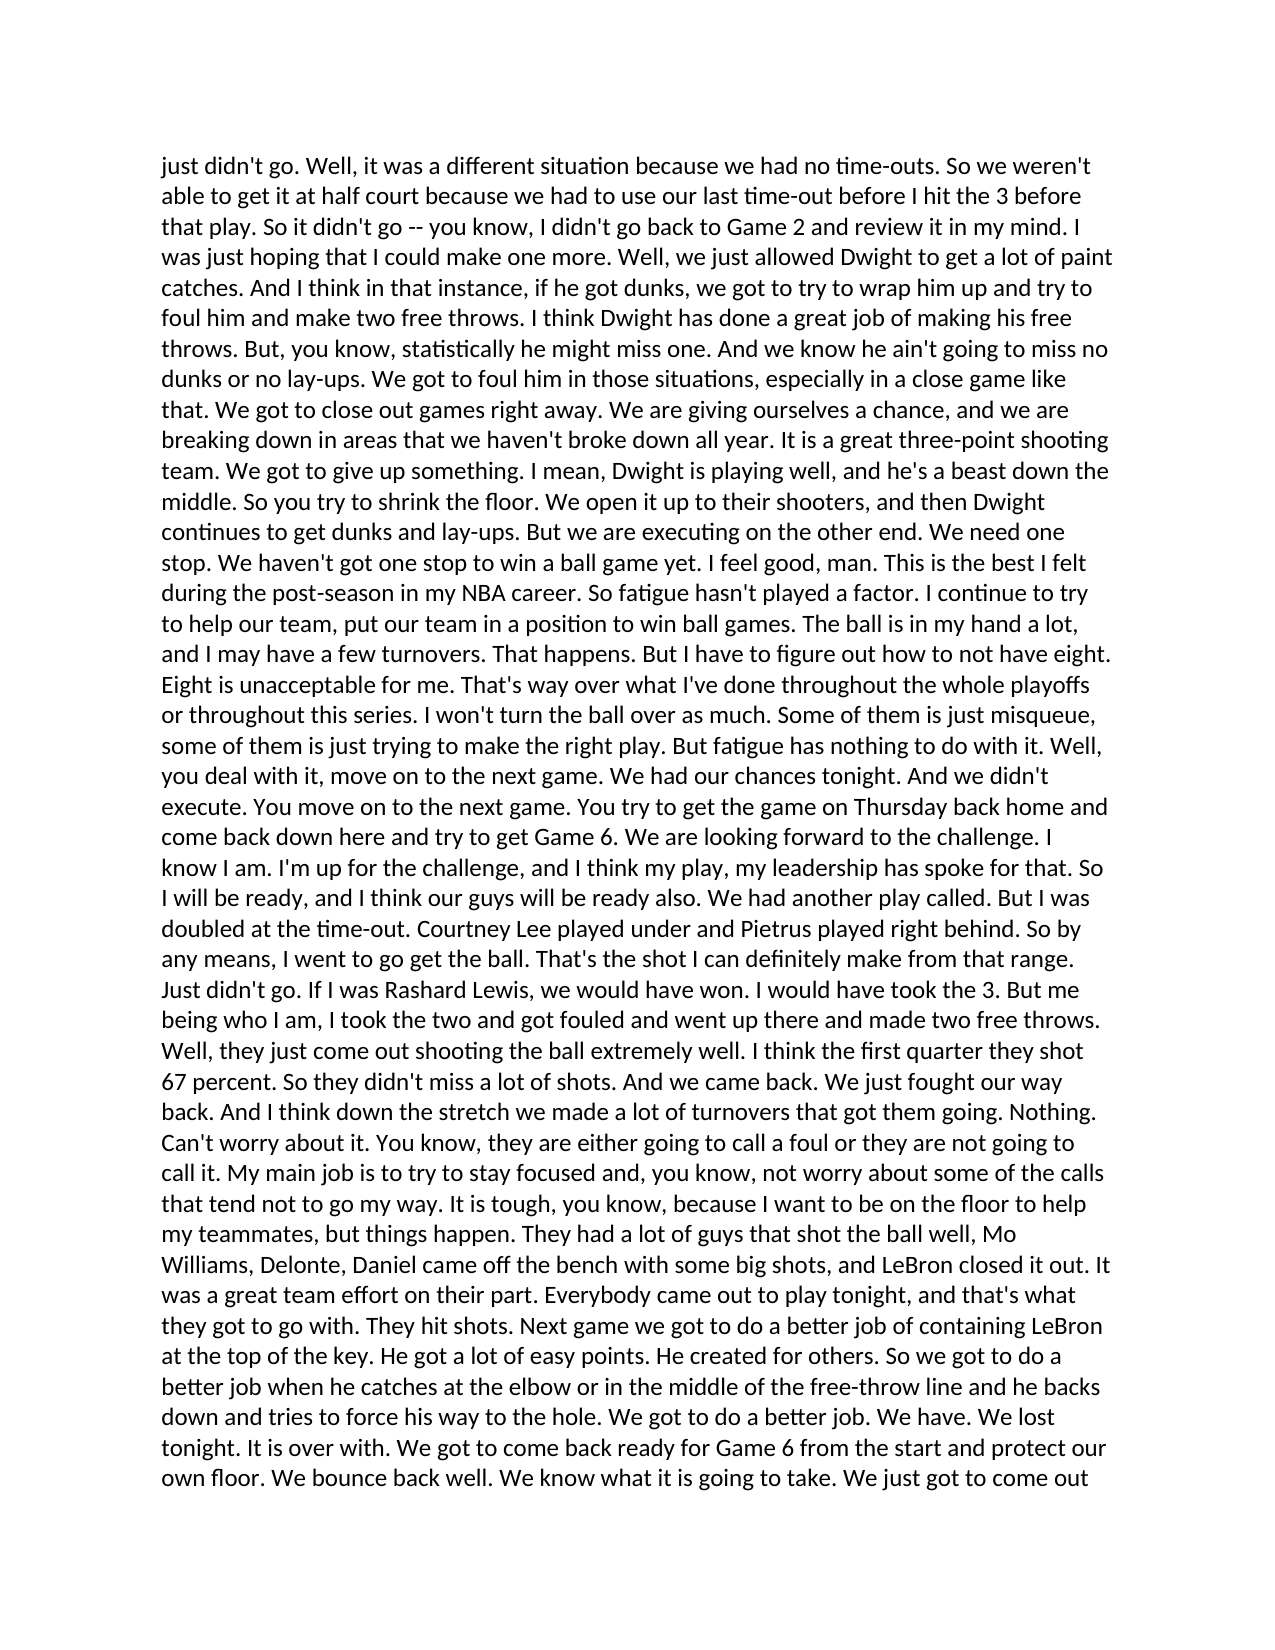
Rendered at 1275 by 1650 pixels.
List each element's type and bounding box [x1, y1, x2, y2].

table_cell [150, 150, 1125, 1035]
table_cell [150, 1035, 1125, 1493]
